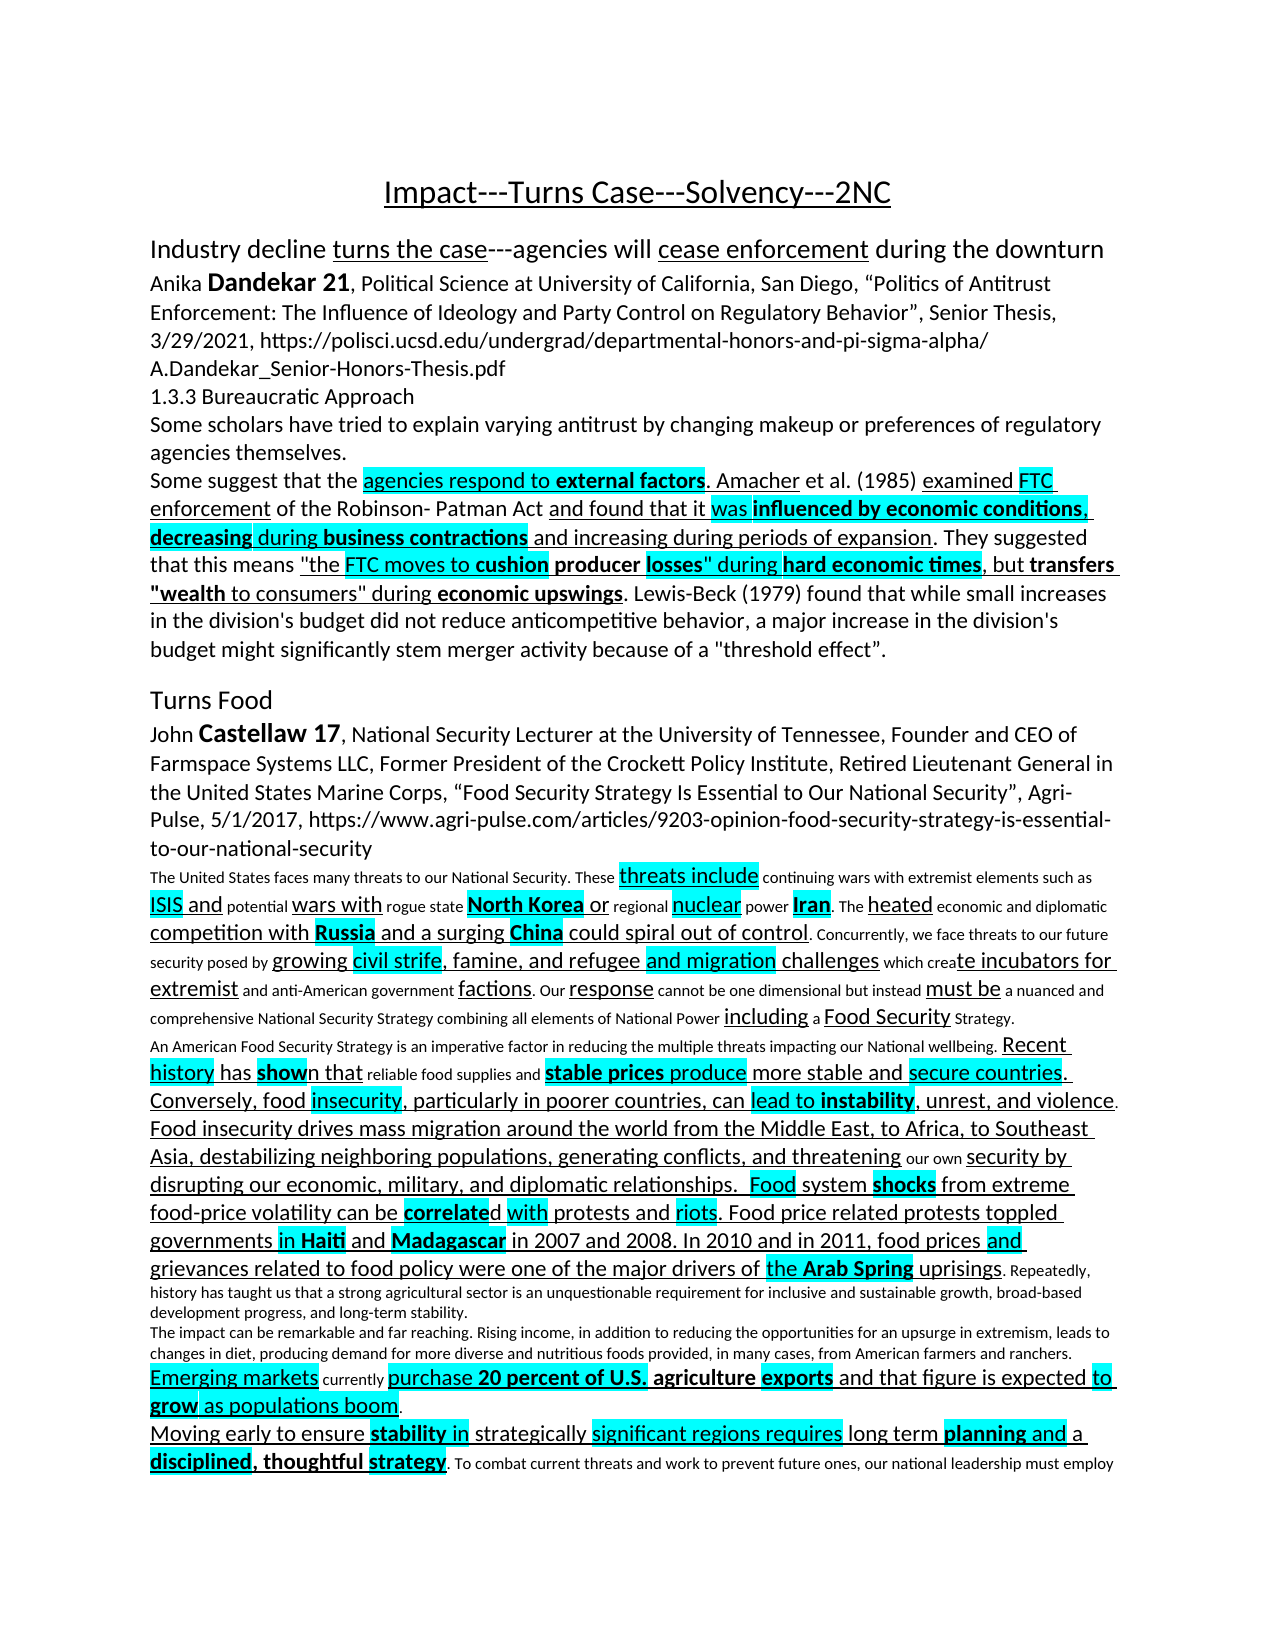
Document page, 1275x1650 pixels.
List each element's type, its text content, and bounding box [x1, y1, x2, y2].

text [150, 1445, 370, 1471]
text The impact can be remarkable and far reaching. Rising income, in addition to reducing the opportunities for an upsurge in extremism, leads to changes in diet, producing demand for more diverse and nutritious foods provided, in many cases, from American farmers and ranchers. Emerging markets currently purchase 20 percent of U.S. agriculture exports and that figure is expected to grow as populations boom. [150, 1323, 1125, 1419]
subtitle Impact---Turns Case---Solvency---2NC [150, 171, 1125, 212]
subtitle Industry decline turns the case---agencies will cease enforcement during the downturn [150, 232, 1125, 265]
text Some suggest that the agencies respond to external factors. Amacher et al. (1985) examined FTC enforcement of the Robinson- Patman Act and found that it was influenced by economic conditions, decreasing during business contractions and increasing during periods of expansion. They suggested that this means "the FTC moves to cushion producer losses" during hard economic times, but transfers "wealth to consumers" during economic upswings. Lewis-Beck (1979) found that while small increases in the division's budget did not reduce anticompetitive behavior, a major increase in the division's budget might significantly stem merger activity because of a "threshold effect”. [150, 467, 1125, 663]
text An American Food Security Strategy is an imperative factor in reducing the multiple threats impacting our National wellbeing. Recent history has shown that reliable food supplies and stable prices produce more stable and secure countries. Conversely, food insecurity, particularly in poorer countries, can lead to instability, unrest, and violence. [150, 1030, 1125, 1114]
subtitle Turns Food [150, 683, 1125, 717]
text 1.3.3 Bureaucratic Approach [150, 382, 1125, 411]
text The United States faces many threats to our National Security. These threats include continuing wars with extremist elements such as ISIS and potential wars with rogue state North Korea or regional nuclear power Iran. The heated economic and diplomatic competition with Russia and a surging China could spiral out of control. Concurrently, we face threats to our future security posed by growing civil strife, famine, and refugee and migration challenges which create incubators for extremist and anti-American government factions. Our response cannot be one dimensional but instead must be a nuanced and comprehensive National Security Strategy combining all elements of National Power including a Food Security Strategy. [150, 862, 1125, 1030]
text Some scholars have tried to explain varying antitrust by changing makeup or preferences of regulatory agencies themselves. [150, 411, 1125, 467]
text John Castellaw 17, National Security Lecturer at the University of Tennessee, Founder and CEO of Farmspace Systems LLC, Former President of the Crockett Policy Institute, Retired Lieutenant General in the United States Marine Corps, “Food Security Strategy Is Essential to Our National Security”, Agri-Pulse, 5/1/2017, https://www.agri-pulse.com/articles/9203-opinion-food-security-strategy-is-essential-to-our-national-security [150, 717, 1125, 862]
text Food insecurity drives mass migration around the world from the Middle East, to Africa, to Southeast Asia, destabilizing neighboring populations, generating conflicts, and threatening our own security by disrupting our economic, military, and diplomatic relationships. Food system shocks from extreme food-price volatility can be correlated with protests and riots. Food price related protests toppled governments in Haiti and Madagascar in 2007 and 2008. In 2010 and in 2011, food prices and grievances related to food policy were one of the major drivers of the Arab Spring uprisings. Repeatedly, history has taught us that a strong agricultural sector is an unquestionable requirement for inclusive and sustainable growth, broad-based development progress, and long-term stability. [150, 1114, 1125, 1323]
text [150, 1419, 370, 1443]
text Anika Dandekar 21, Political Science at University of California, San Diego, “Politics of Antitrust Enforcement: The Influence of Ideology and Party Control on Regulatory Behavior”, Senior Thesis, 3/29/2021, https://polisci.ucsd.edu/undergrad/departmental-honors-and-pi-sigma-alpha/A.Dandekar_Senior-Honors-Thesis.pdf [150, 265, 1125, 382]
